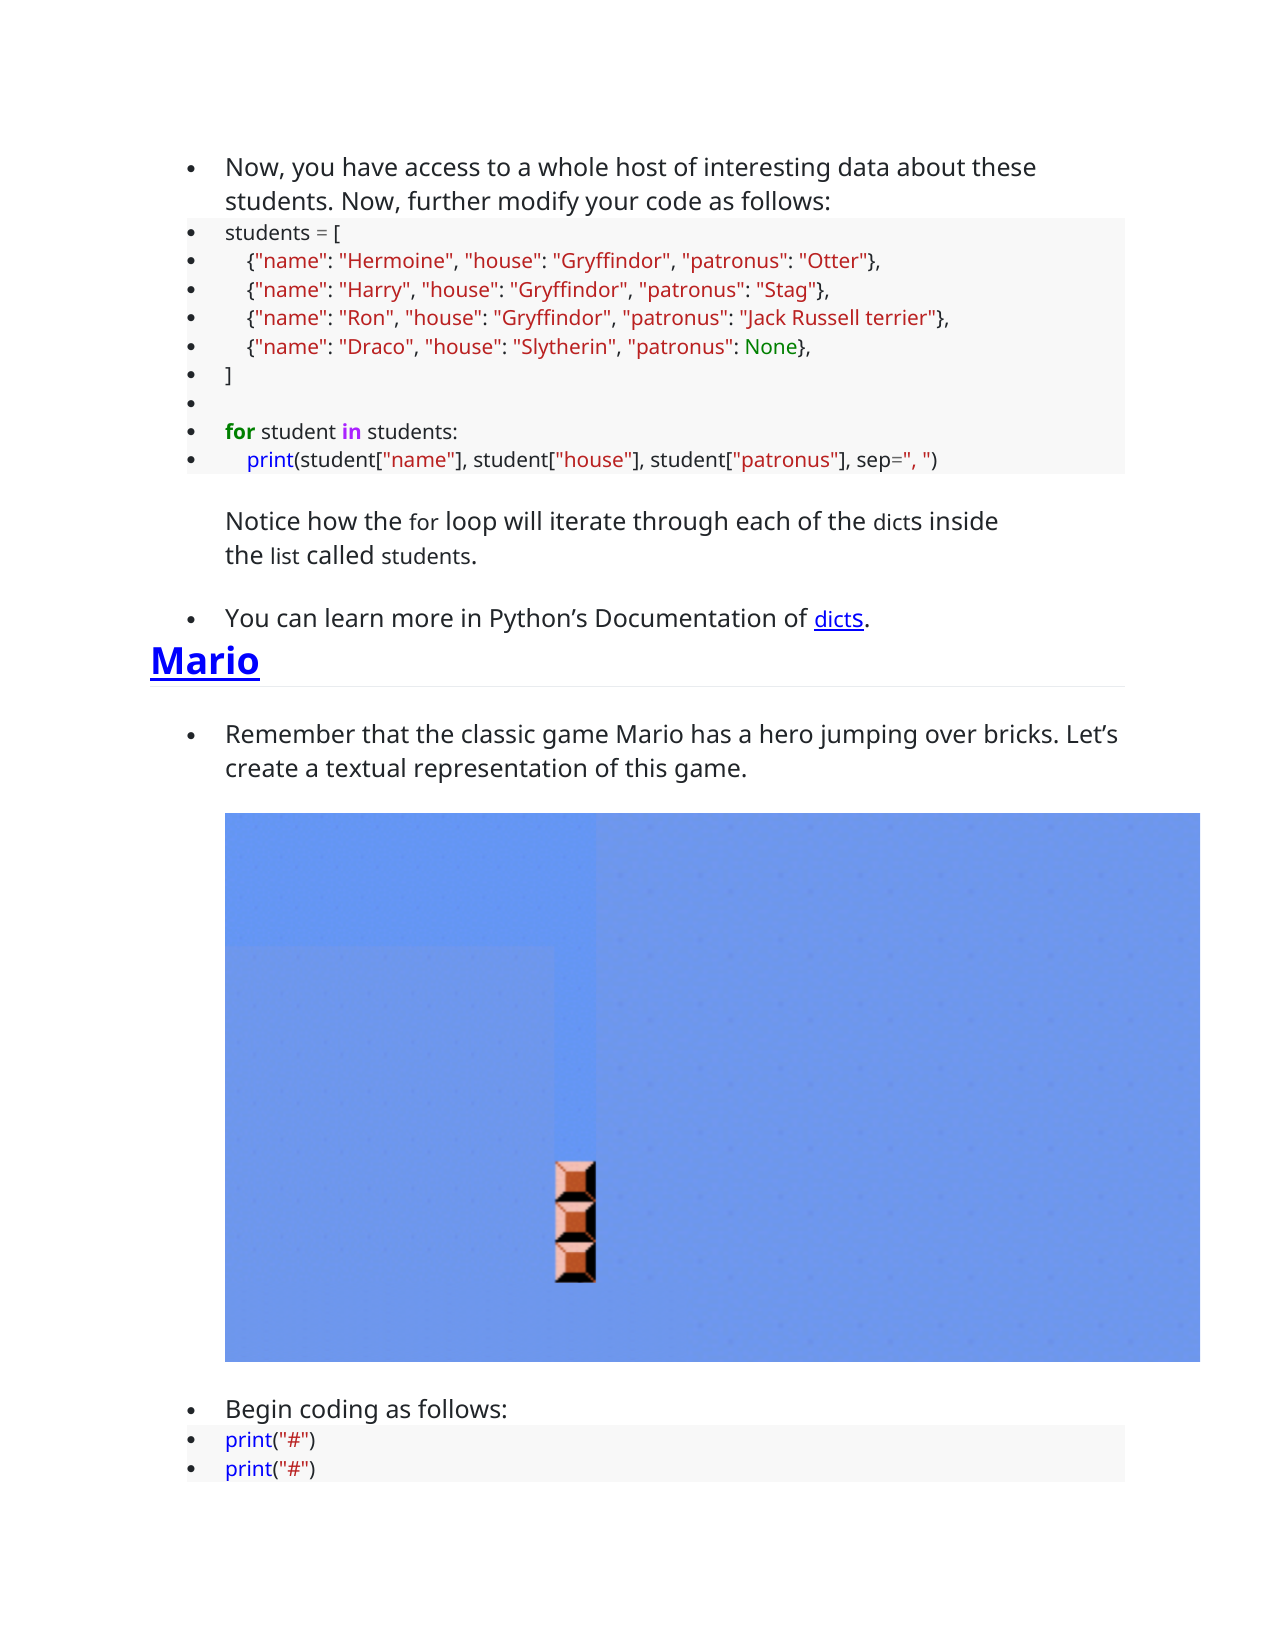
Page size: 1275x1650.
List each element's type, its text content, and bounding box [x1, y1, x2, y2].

list students = [ [187, 218, 1125, 247]
picture [225, 813, 1200, 1362]
list ] [187, 360, 1125, 389]
list Begin coding as follows: [187, 1391, 1125, 1425]
list for student in students: [187, 417, 1125, 446]
list Remember that the classic game Mario has a hero jumping over bricks. Let’s create a textual representation of this game. [187, 716, 1125, 784]
text Mario [150, 634, 1125, 686]
list print("#") [187, 1425, 1125, 1454]
list {"name": "Harry", "house": "Gryffindor", "patronus": "Stag"}, [187, 275, 1125, 303]
list {"name": "Draco", "house": "Slytherin", "patronus": None}, [187, 332, 1125, 360]
list You can learn more in Python’s Documentation of dicts. [187, 601, 1125, 634]
list {"name": "Hermoine", "house": "Gryffindor", "patronus": "Otter"}, [187, 247, 1125, 275]
text Notice how the for loop will iterate through each of the dicts inside the list called students. [225, 503, 1125, 571]
list {"name": "Ron", "house": "Gryffindor", "patronus": "Jack Russell terrier"}, [187, 303, 1125, 332]
list Now, you have access to a whole host of interesting data about these students. Now, further modify your code as follows: [187, 150, 1125, 218]
list print("#") [187, 1454, 1125, 1482]
list print(student["name"], student["house"], student["patronus"], sep=", ") [187, 446, 1125, 474]
